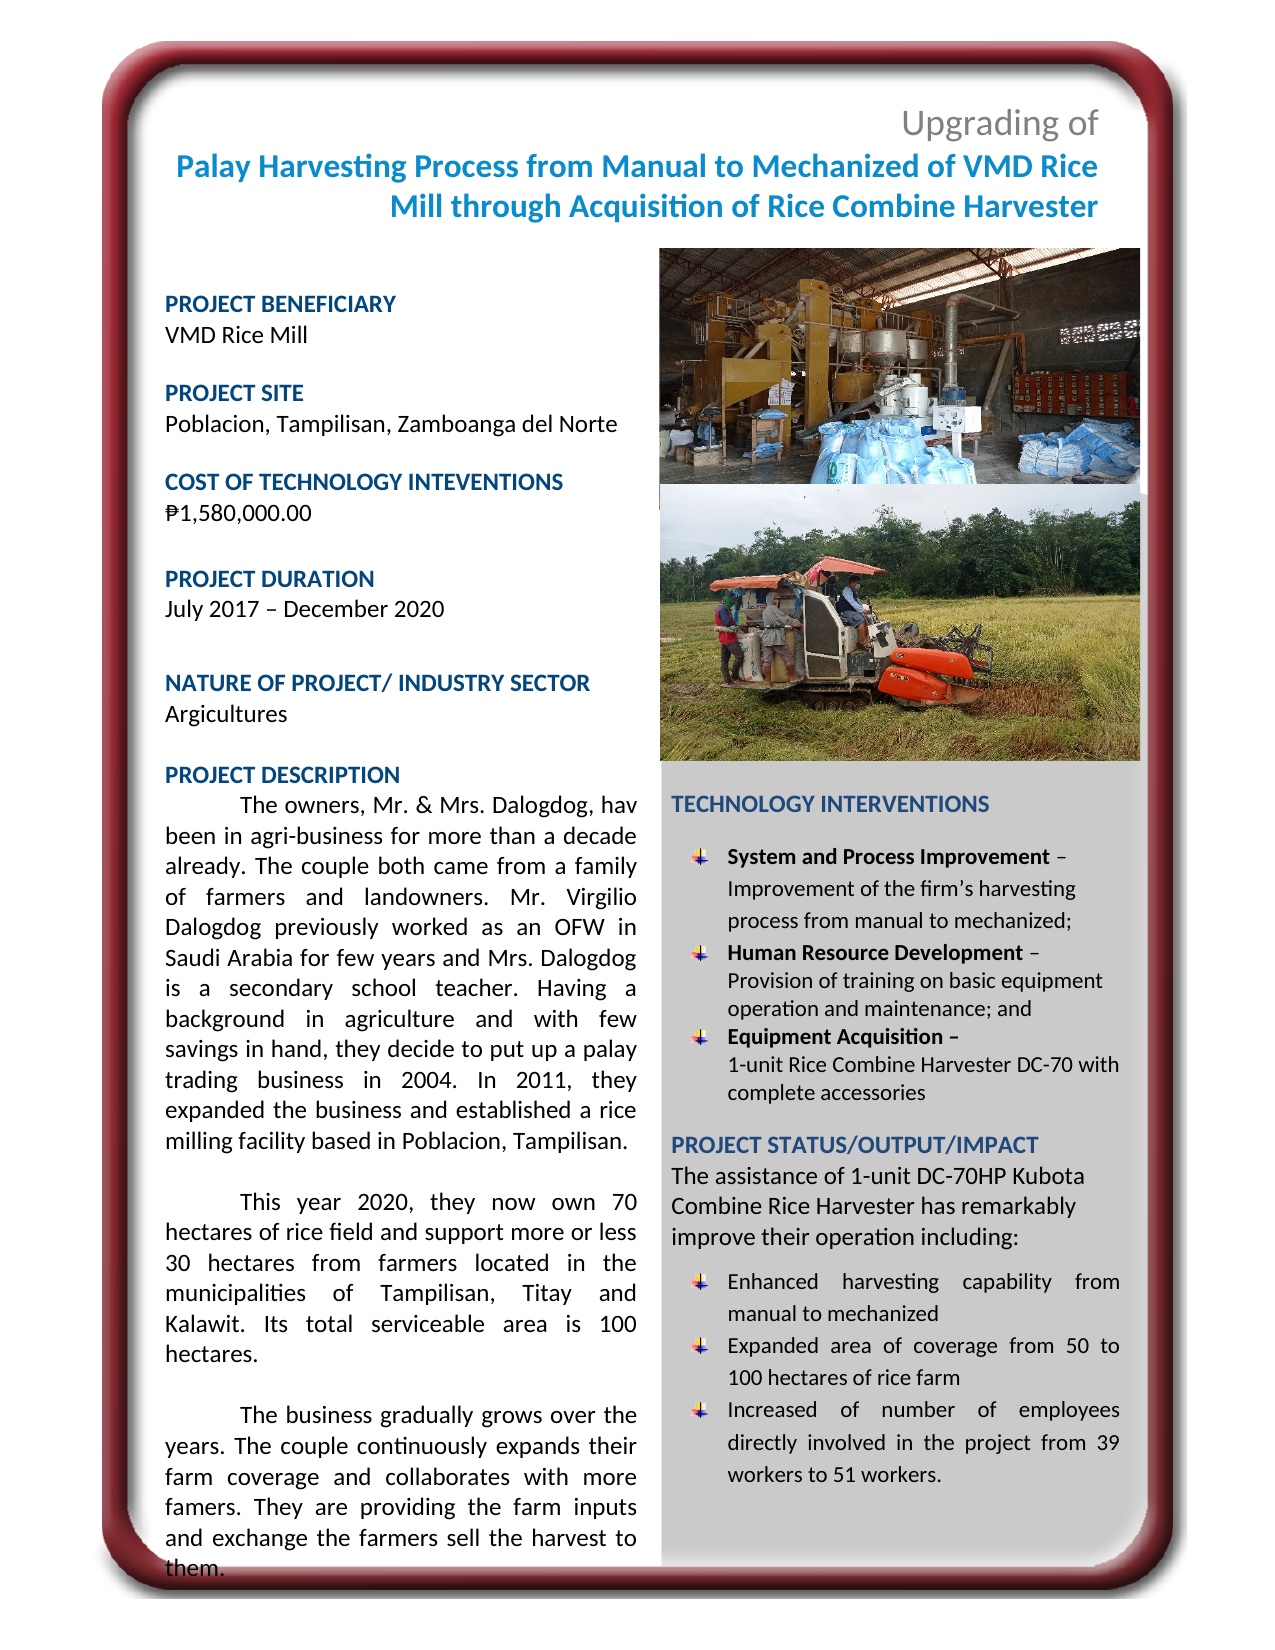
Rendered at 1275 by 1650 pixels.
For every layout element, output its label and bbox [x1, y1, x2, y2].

picture [87, 41, 1188, 1599]
